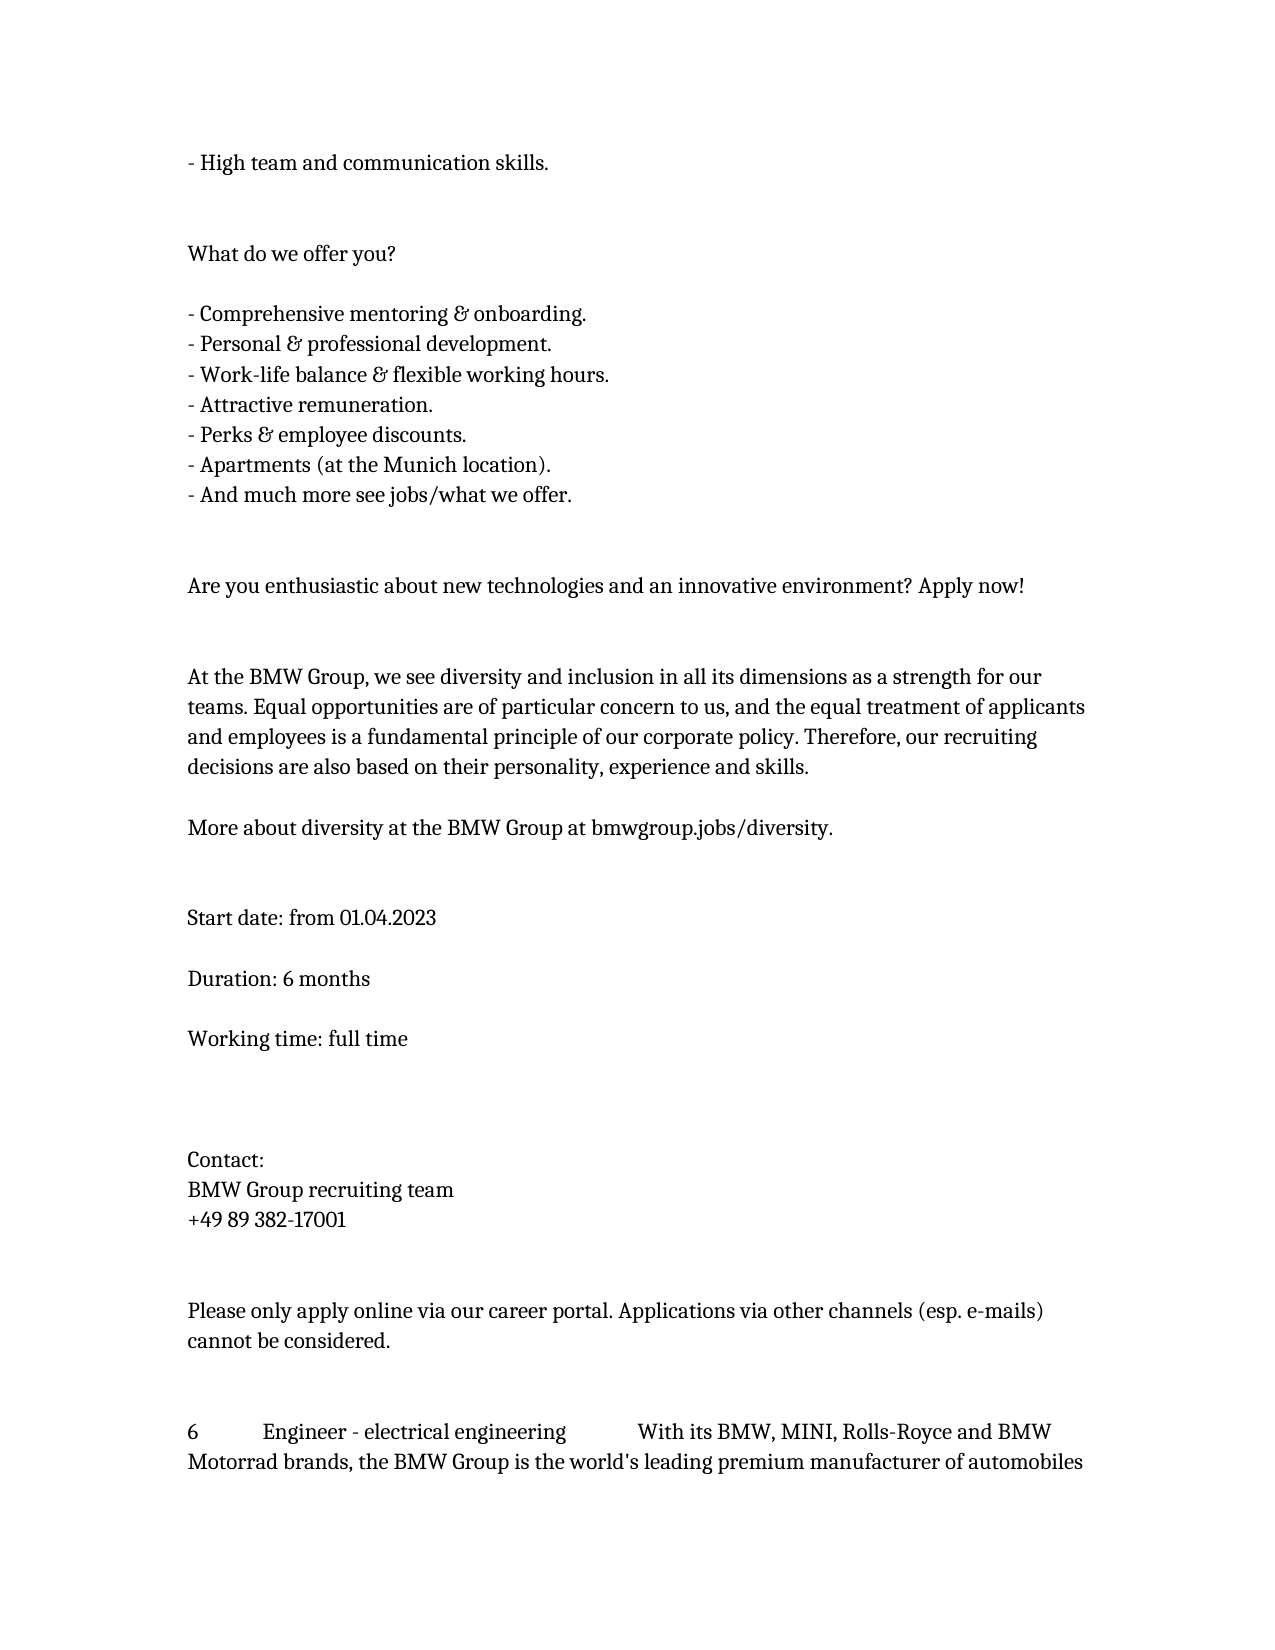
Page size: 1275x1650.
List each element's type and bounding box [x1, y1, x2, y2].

text [187, 150, 1087, 1475]
